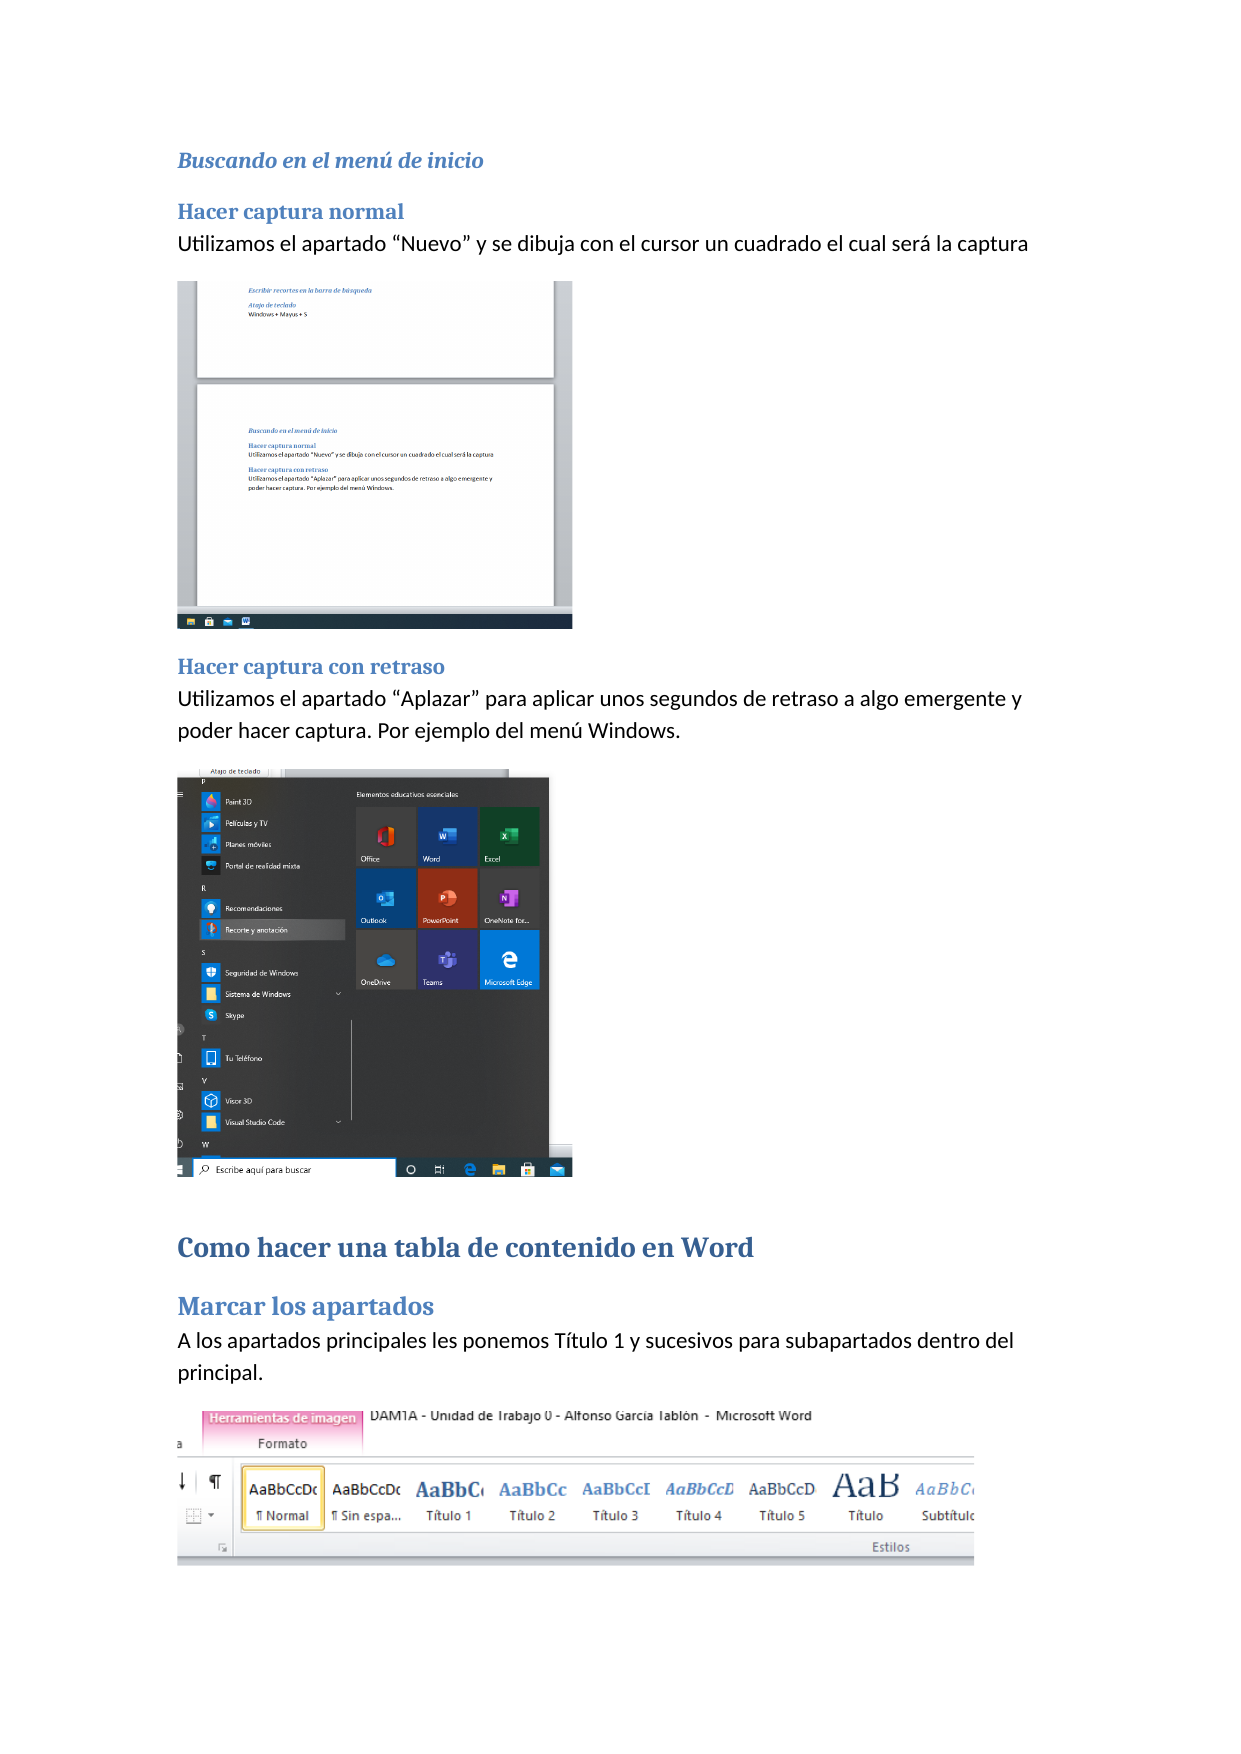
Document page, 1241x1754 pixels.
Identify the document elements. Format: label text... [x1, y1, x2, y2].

text A los apartados principales les ponemos Título 1 y sucesivos para subapartados dentro del principal. [177, 1326, 1063, 1386]
subtitle Buscando en el menú de inicio [177, 148, 1063, 174]
subtitle Como hacer una tabla de contenido en Word [177, 1231, 1063, 1265]
subtitle Hacer captura normal [177, 199, 1063, 225]
text Utilizamos el apartado “Nuevo” y se dibuja con el cursor un cuadrado el cual será la captura [177, 229, 1063, 257]
subtitle Hacer captura con retraso [177, 654, 1063, 680]
picture [177, 769, 573, 1177]
subtitle Marcar los apartados [177, 1291, 1063, 1322]
text Utilizamos el apartado “Aplazar” para aplicar unos segundos de retraso a algo emergente y poder hacer captura. Por ejemplo del menú Windows. [177, 684, 1063, 744]
picture [177, 281, 573, 629]
picture [177, 1411, 975, 1568]
